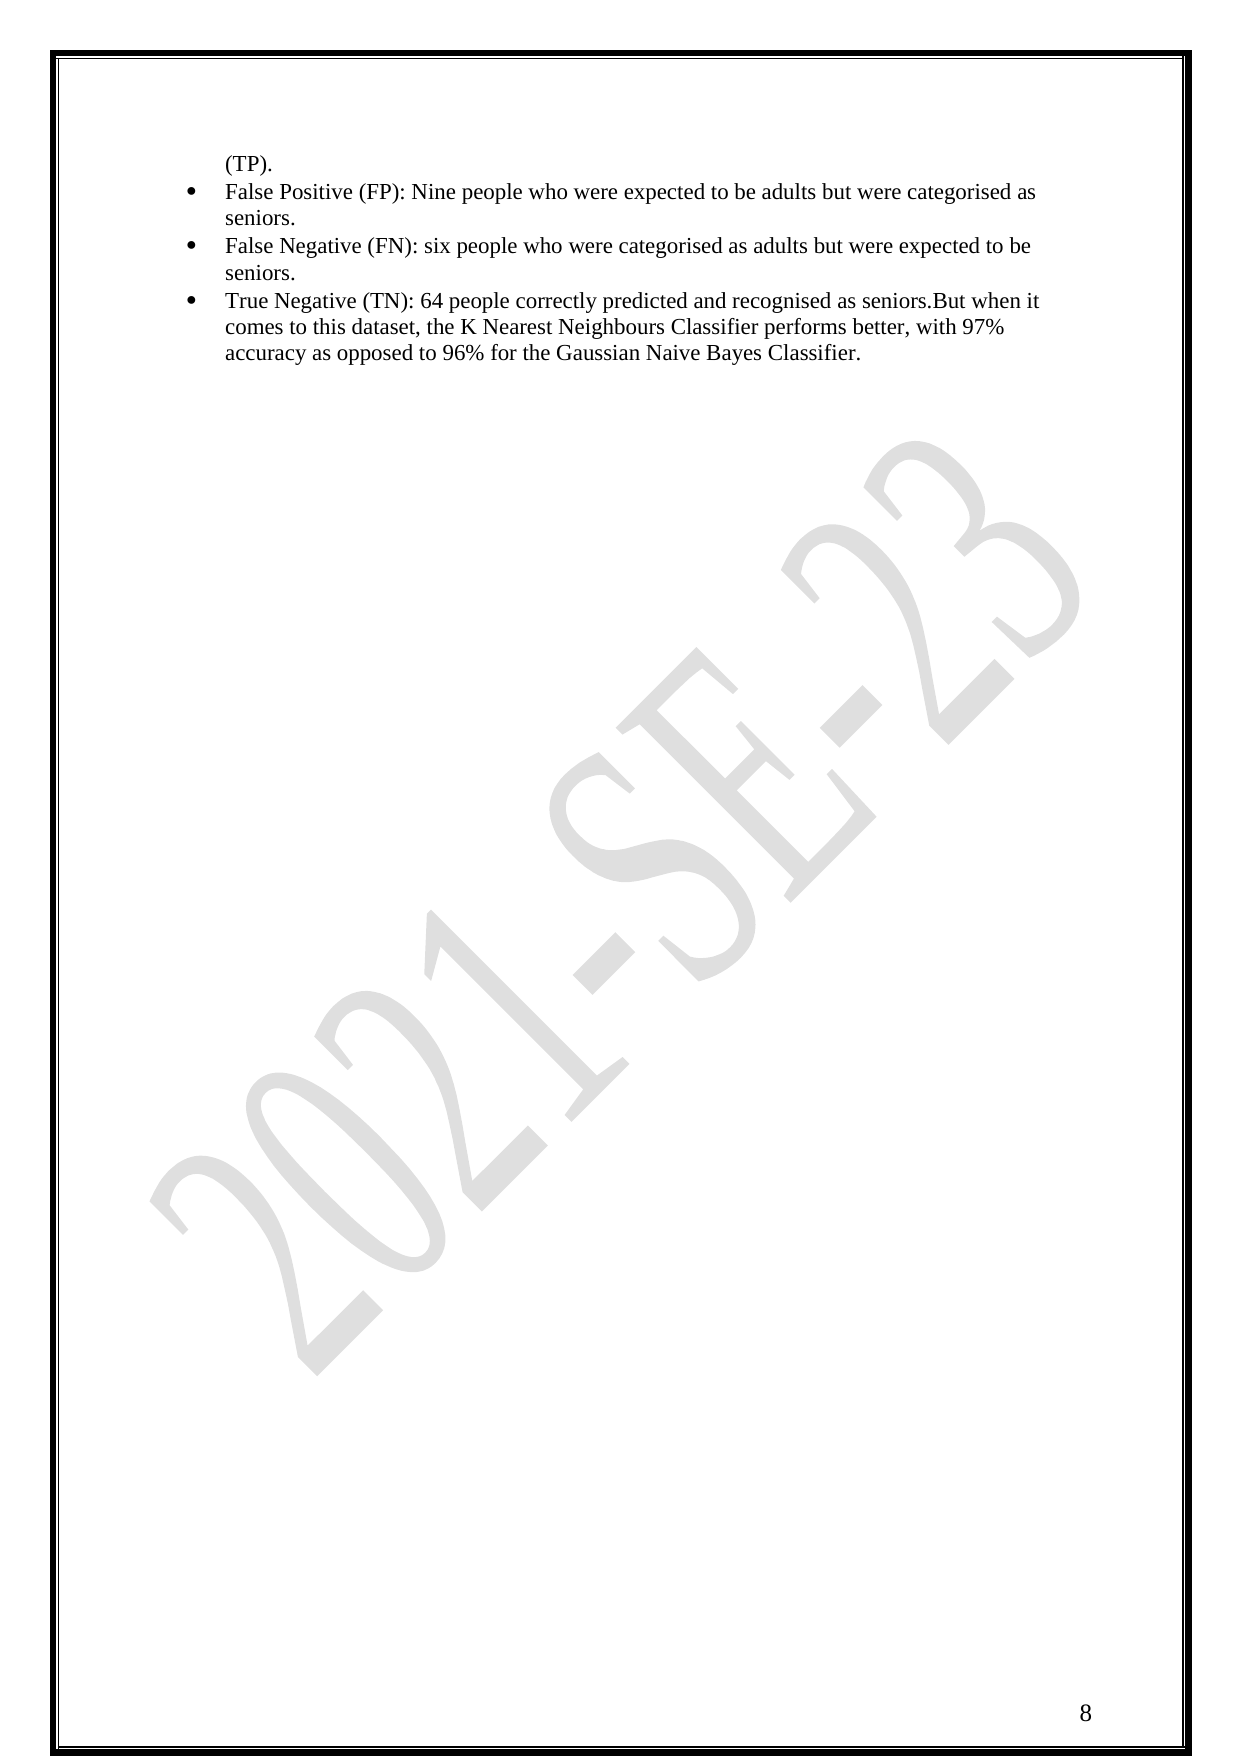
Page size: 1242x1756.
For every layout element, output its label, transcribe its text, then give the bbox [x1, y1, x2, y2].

list True Negative (TN): 64 people correctly predicted and recognised as seniors.But when it comes to this dataset, the K Nearest Neighbours Classifier performs better, with 97% accuracy as opposed to 96% for the Gaussian Naive Bayes Classifier. [187, 287, 1092, 366]
list False Negative (FN): six people who were categorised as adults but were expected to be seniors. [187, 232, 1092, 285]
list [187, 150, 1092, 176]
list False Positive (FP): Nine people who were expected to be adults but were categorised as seniors. [187, 178, 1092, 231]
